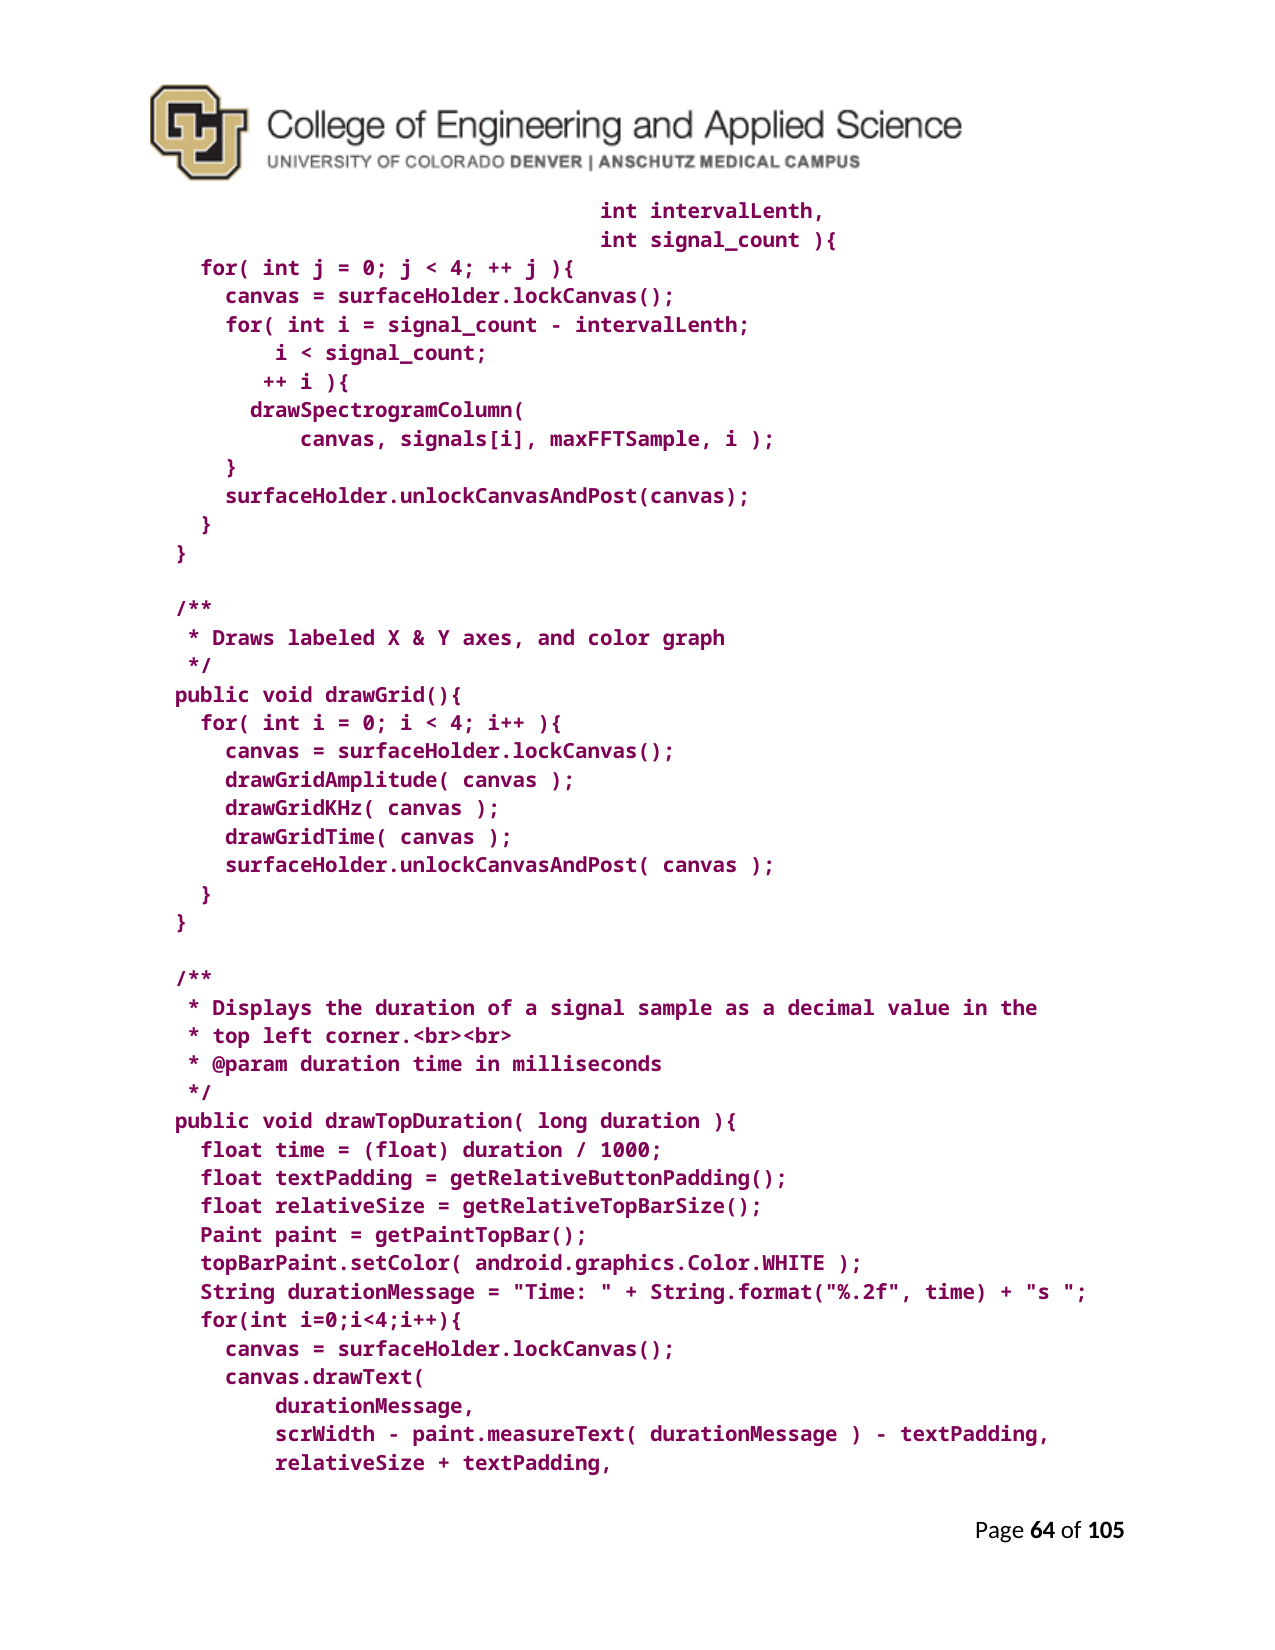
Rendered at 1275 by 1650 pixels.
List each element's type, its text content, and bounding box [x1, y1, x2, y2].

text canvas, signals[i], maxFFTSample, i ); [150, 424, 1125, 452]
text ++ i ){ [150, 367, 1125, 395]
text } [150, 538, 1125, 566]
text * Draws labeled X & Y axes, and color graph [150, 623, 1125, 651]
text for(int i=0;i<4;i++){ [150, 1305, 1125, 1334]
text durationMessage, [150, 1391, 1125, 1419]
text canvas.drawText( [150, 1362, 1125, 1391]
text * @param duration time in milliseconds [150, 1049, 1125, 1078]
text float relativeSize = getRelativeTopBarSize(); [150, 1192, 1125, 1220]
text drawGridTime( canvas ); [150, 822, 1125, 850]
text } [150, 509, 1125, 538]
text int intervalLenth, [150, 196, 1125, 225]
text canvas = surfaceHolder.lockCanvas(); [150, 737, 1125, 765]
text for( int i = 0; i < 4; i++ ){ [150, 708, 1125, 737]
text for( int j = 0; j < 4; ++ j ){ [150, 253, 1125, 282]
text for( int i = signal_count - intervalLenth; [150, 310, 1125, 338]
text /** [150, 594, 1125, 623]
text float textPadding = getRelativeButtonPadding(); [150, 1163, 1125, 1192]
text } [150, 907, 1125, 936]
text canvas = surfaceHolder.lockCanvas(); [150, 1334, 1125, 1362]
text scrWidth - paint.measureText( durationMessage ) - textPadding, [150, 1419, 1125, 1448]
text public void drawGrid(){ [150, 680, 1125, 708]
text surfaceHolder.unlockCanvasAndPost( canvas ); [150, 850, 1125, 879]
text } [150, 452, 1125, 481]
text drawGridAmplitude( canvas ); [150, 765, 1125, 793]
text Paint paint = getPaintTopBar(); [150, 1220, 1125, 1248]
text } [150, 879, 1125, 907]
text drawSpectrogramColumn( [150, 395, 1125, 424]
text public void drawTopDuration( long duration ){ [150, 1106, 1125, 1135]
text * top left corner.<br><br> [150, 1021, 1125, 1049]
text /** [150, 964, 1125, 993]
text relativeSize + textPadding, [150, 1448, 1125, 1476]
text drawGridKHz( canvas ); [150, 793, 1125, 822]
text * Displays the duration of a signal sample as a decimal value in the [150, 993, 1125, 1021]
text float time = (float) duration / 1000; [150, 1135, 1125, 1163]
text */ [150, 1078, 1125, 1106]
text String durationMessage = "Time: " + String.format("%.2f", time) + "s "; [150, 1277, 1125, 1305]
text int signal_count ){ [150, 225, 1125, 253]
text surfaceHolder.unlockCanvasAndPost(canvas); [150, 481, 1125, 509]
text canvas = surfaceHolder.lockCanvas(); [150, 282, 1125, 310]
text */ [150, 651, 1125, 680]
text topBarPaint.setColor( android.graphics.Color.WHITE ); [150, 1248, 1125, 1277]
picture [150, 75, 1032, 197]
text i < signal_count; [150, 338, 1125, 367]
